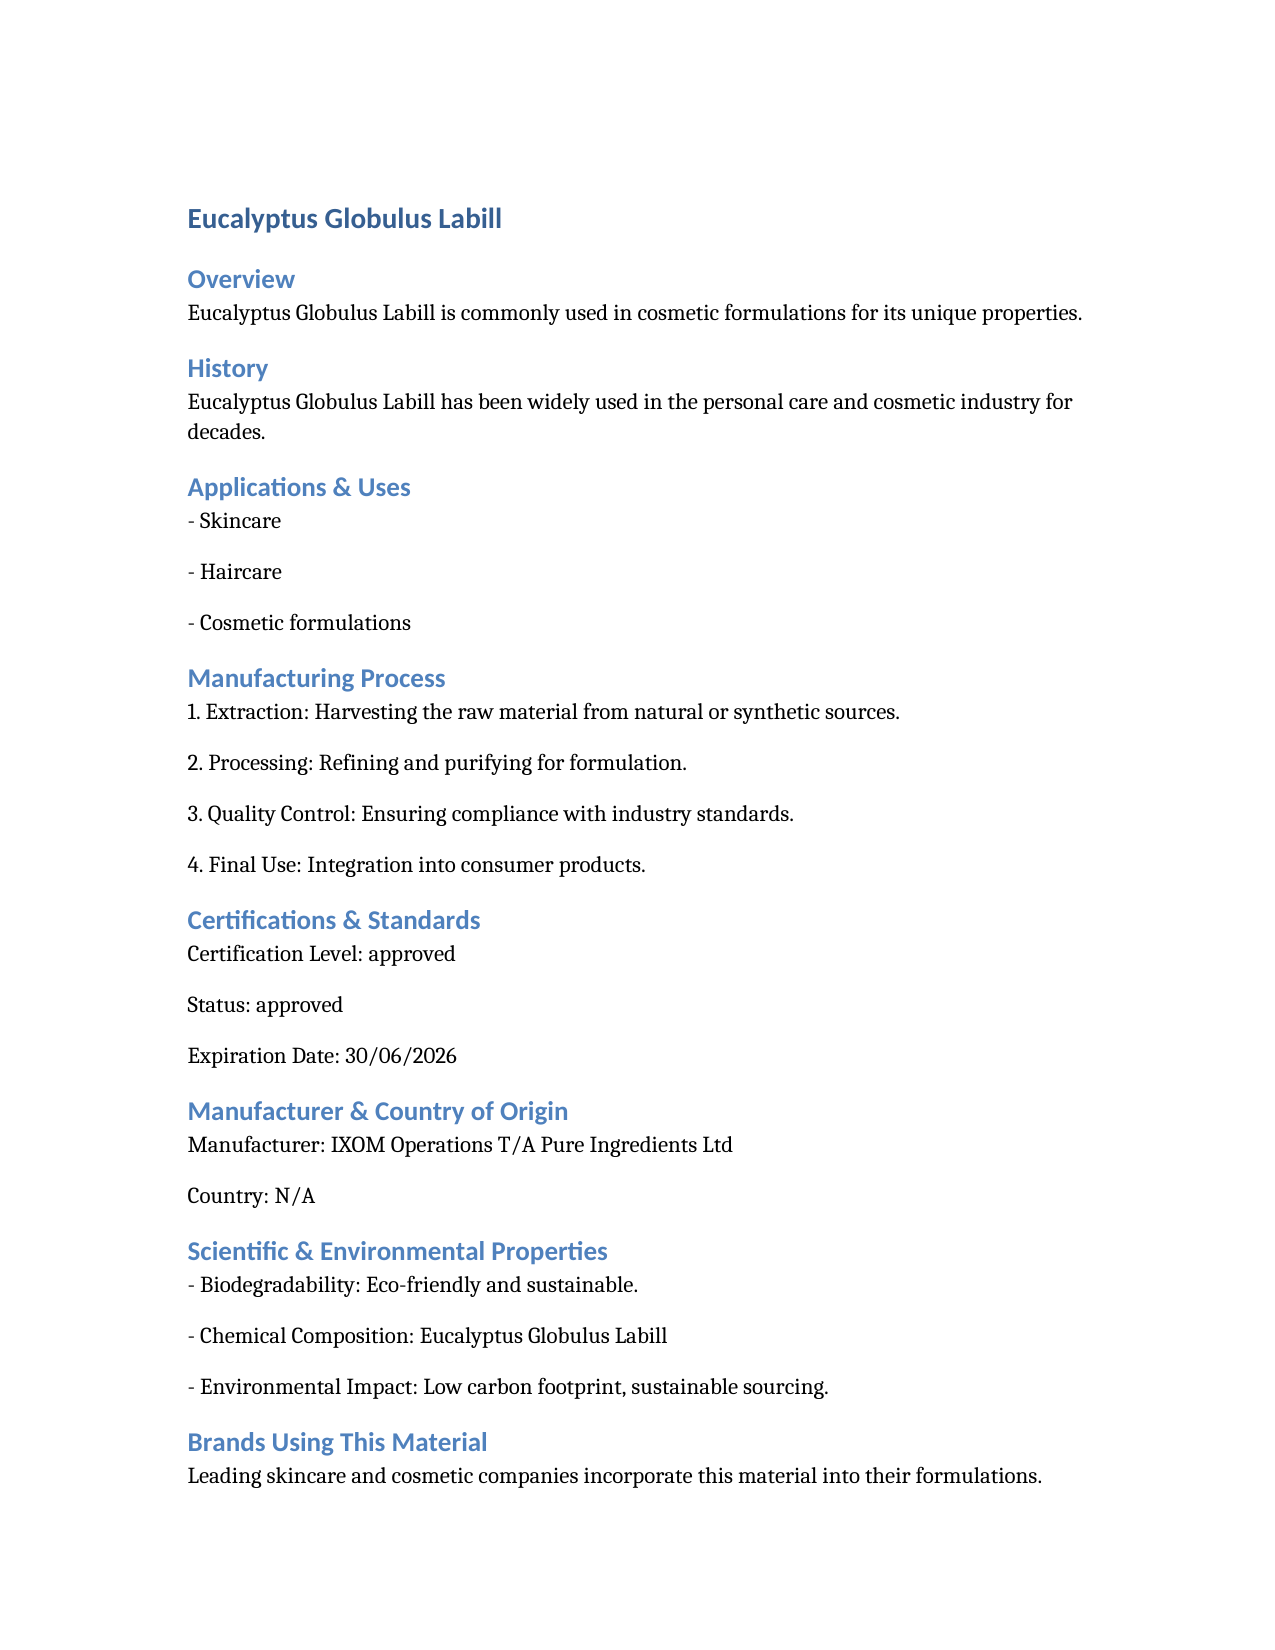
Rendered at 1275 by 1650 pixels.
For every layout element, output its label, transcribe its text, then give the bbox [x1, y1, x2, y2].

text Eucalyptus Globulus Labill is commonly used in cosmetic formulations for its unique properties. [187, 300, 1087, 326]
text Country: N/A [187, 1183, 1087, 1209]
subtitle History [187, 351, 1087, 384]
text Leading skincare and cosmetic companies incorporate this material into their formulations. [187, 1463, 1087, 1489]
text 2. Processing: Refining and purifying for formulation. [187, 750, 1087, 776]
text Certification Level: approved [187, 941, 1087, 967]
text - Environmental Impact: Low carbon footprint, sustainable sourcing. [187, 1374, 1087, 1400]
subtitle Applications & Uses [187, 470, 1087, 503]
text Expiration Date: 30/06/2026 [187, 1043, 1087, 1069]
text - Biodegradability: Eco-friendly and sustainable. [187, 1272, 1087, 1298]
text Status: approved [187, 992, 1087, 1018]
subtitle Manufacturing Process [187, 661, 1087, 694]
text - Cosmetic formulations [187, 610, 1087, 636]
text 1. Extraction: Harvesting the raw material from natural or synthetic sources. [187, 699, 1087, 725]
subtitle Certifications & Standards [187, 903, 1087, 936]
text Manufacturer: IXOM Operations T/A Pure Ingredients Ltd [187, 1132, 1087, 1158]
text - Skincare [187, 508, 1087, 534]
subtitle Manufacturer & Country of Origin [187, 1094, 1087, 1127]
text 4. Final Use: Integration into consumer products. [187, 852, 1087, 878]
text - Chemical Composition: Eucalyptus Globulus Labill [187, 1323, 1087, 1349]
text Eucalyptus Globulus Labill has been widely used in the personal care and cosmetic industry for decades. [187, 389, 1087, 445]
subtitle Scientific & Environmental Properties [187, 1234, 1087, 1267]
subtitle Brands Using This Material [187, 1425, 1087, 1458]
text - Haircare [187, 559, 1087, 585]
subtitle Overview [187, 262, 1087, 295]
subtitle Eucalyptus Globulus Labill [187, 200, 1087, 236]
text 3. Quality Control: Ensuring compliance with industry standards. [187, 801, 1087, 827]
